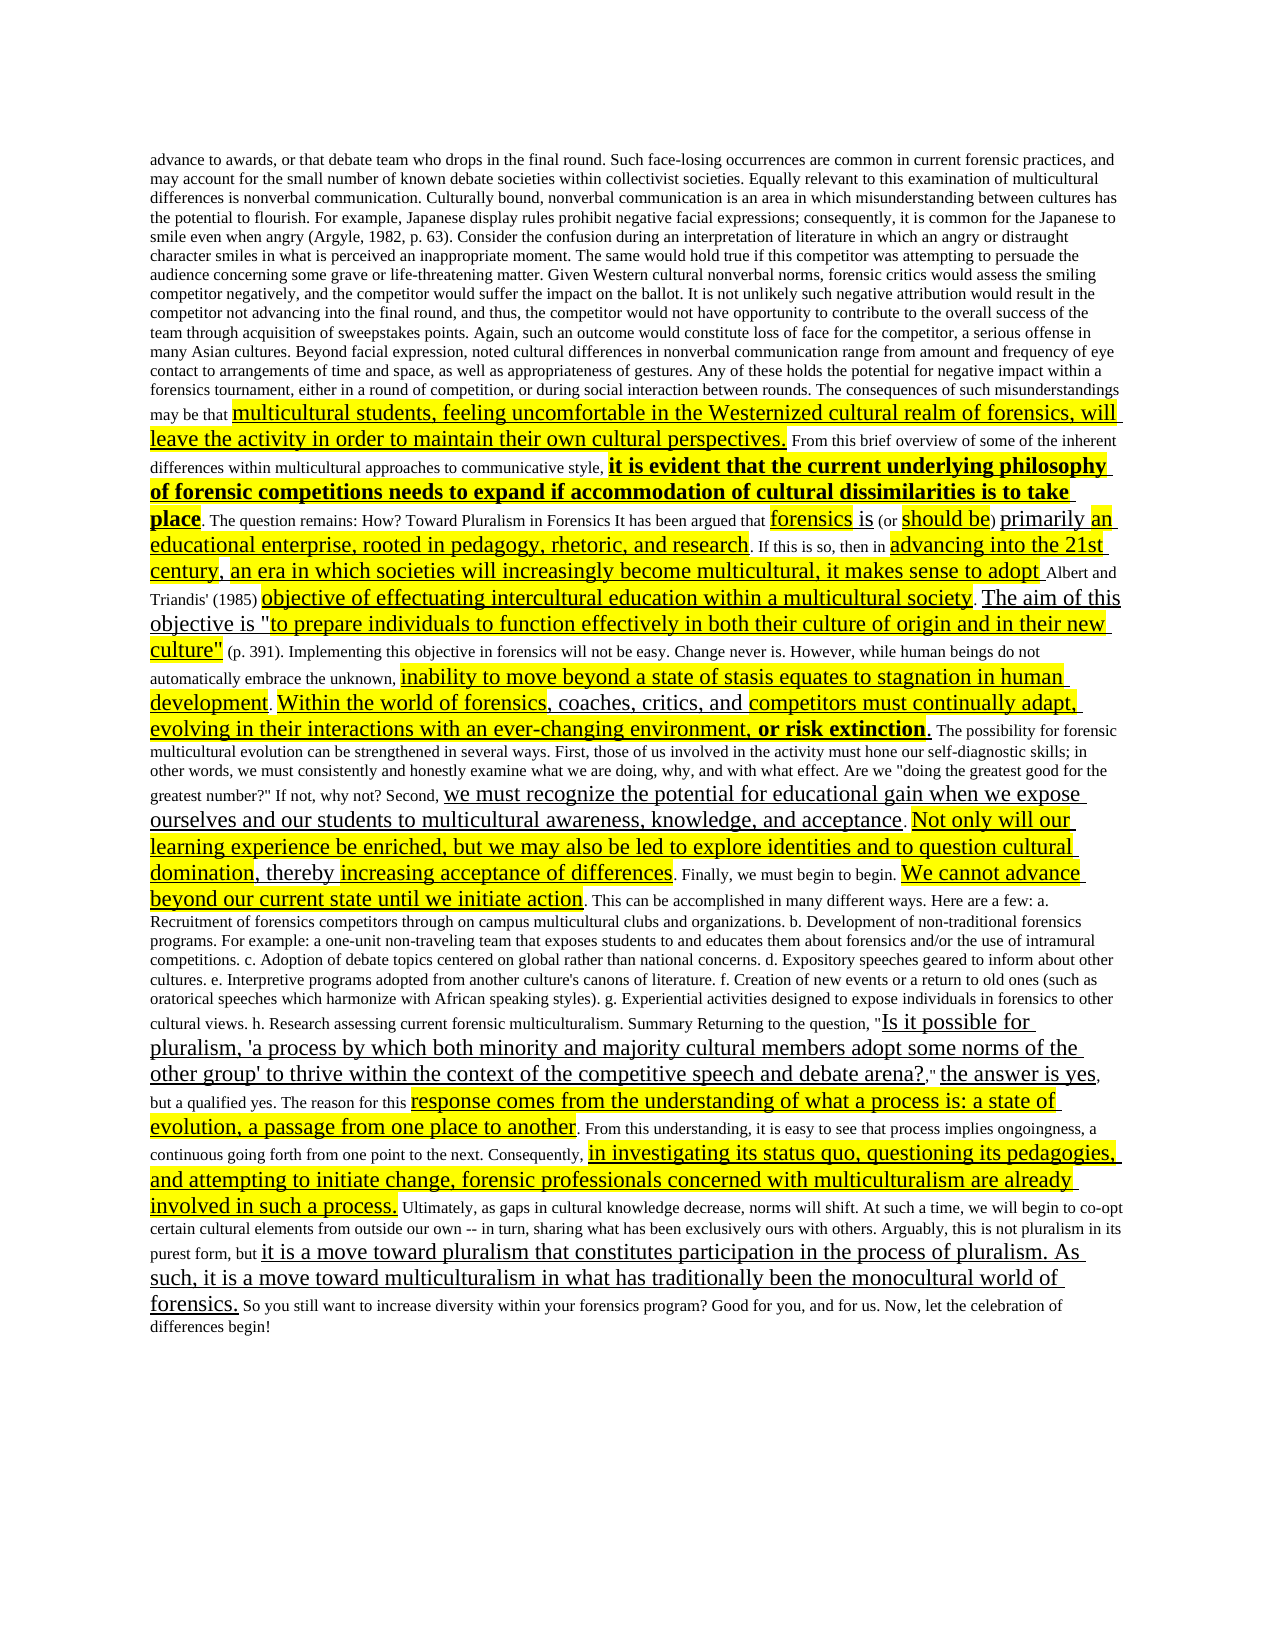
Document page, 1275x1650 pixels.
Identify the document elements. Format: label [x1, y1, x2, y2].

text [150, 150, 1125, 1336]
